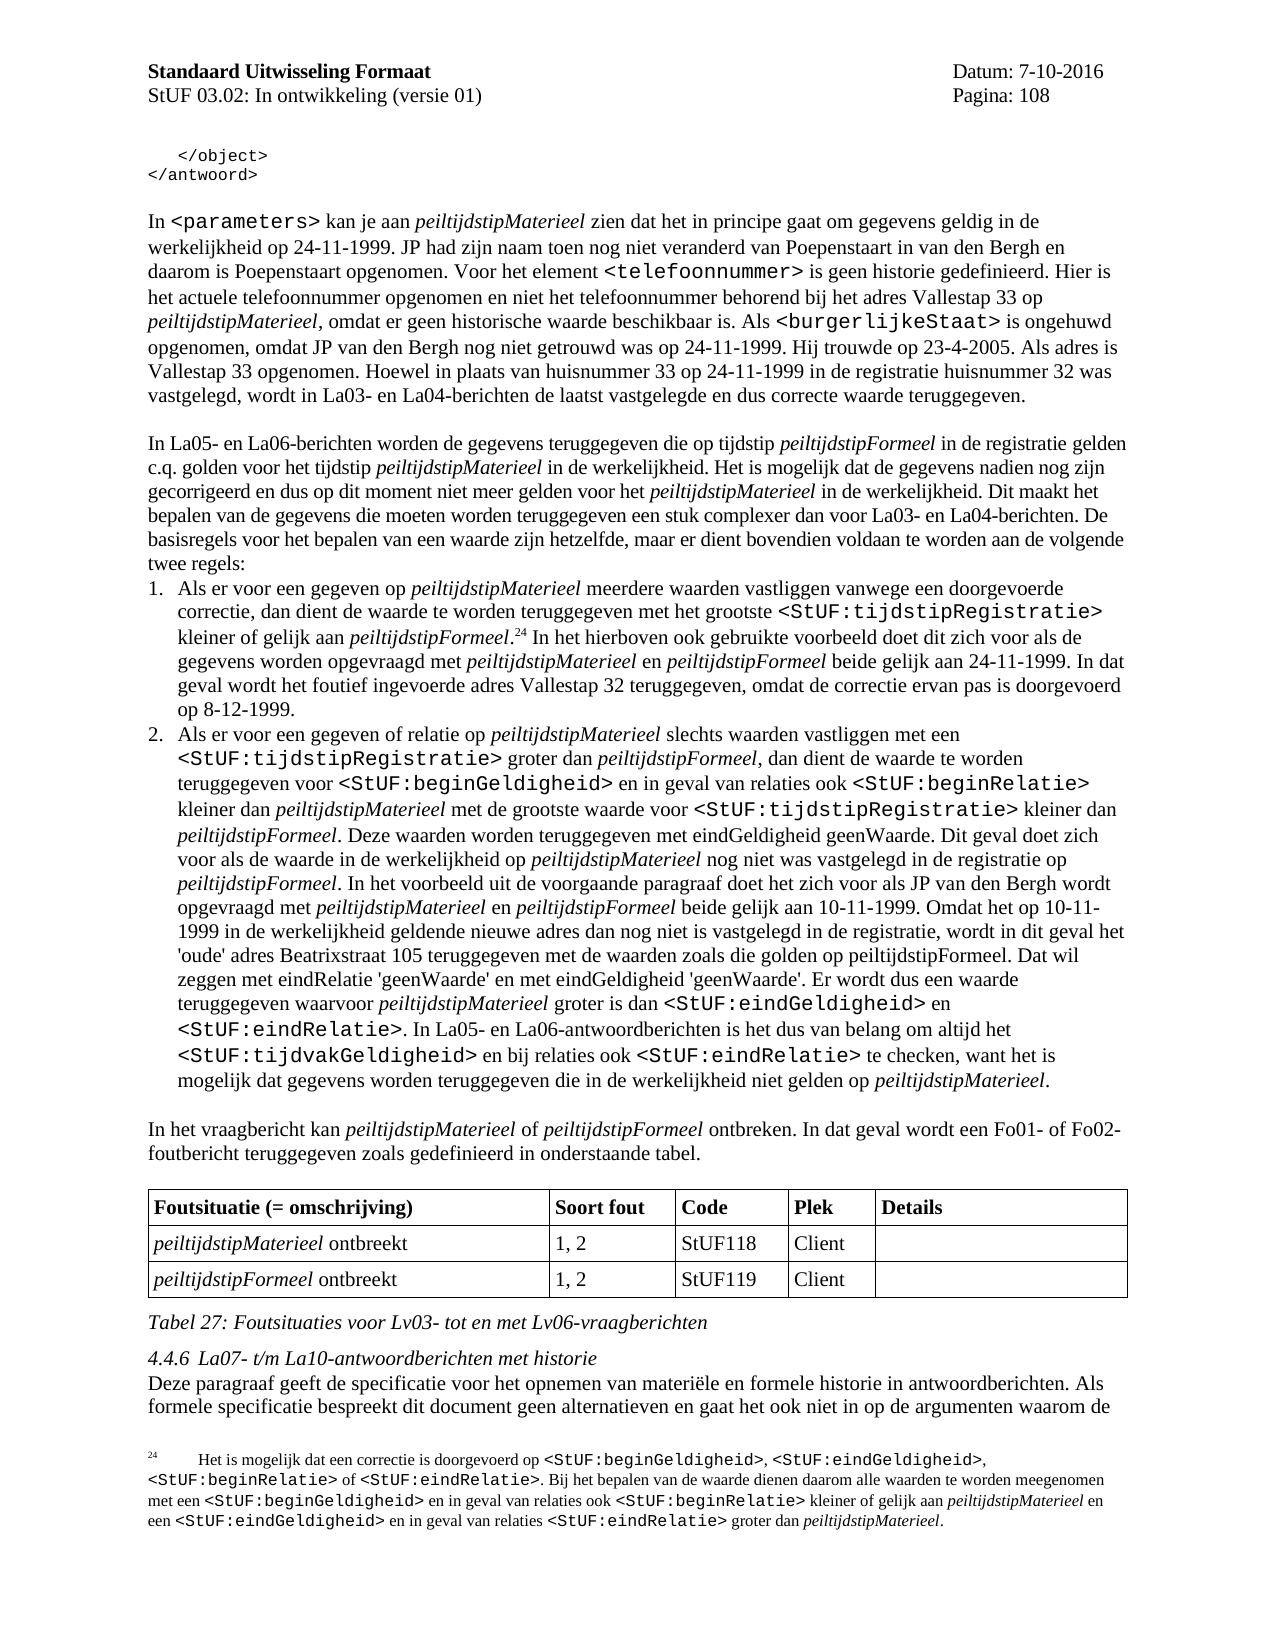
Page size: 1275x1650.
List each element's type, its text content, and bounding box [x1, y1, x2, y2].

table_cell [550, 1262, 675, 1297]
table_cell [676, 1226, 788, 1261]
list Als er voor een gegeven of relatie op peiltijdstipMaterieel slechts waarden vastliggen met een <StUF:tijdstipRegistratie> groter dan peiltijdstipFormeel, dan dient de waarde te worden teruggegeven voor <StUF:beginGeldigheid> en in geval van relaties ook <StUF:beginRelatie> kleiner dan peiltijdstipMaterieel met de grootste waarde voor <StUF:tijdstipRegistratie> kleiner dan peiltijdstipFormeel. Deze waarden worden teruggegeven met eindGeldigheid geenWaarde. Dit geval doet zich voor als de waarde in de werkelijkheid op peiltijdstipMaterieel nog niet was vastgelegd in de registratie op peiltijdstipFormeel. In het voorbeeld uit de voorgaande paragraaf doet het zich voor als JP van den Bergh wordt opgevraagd met peiltijdstipMaterieel en peiltijdstipFormeel beide gelijk aan 10-11-1999. Omdat het op 10-11-1999 in de werkelijkheid geldende nieuwe adres dan nog niet is vastgelegd in de registratie, wordt in dit geval het 'oude' adres Beatrixstraat 105 teruggegeven met de waarden zoals die golden op peiltijdstipFormeel. Dat wil zeggen met eindRelatie 'geenWaarde' en met eindGeldigheid 'geenWaarde'. Er wordt dus een waarde teruggegeven waarvoor peiltijdstipMaterieel groter is dan <StUF:eindGeldigheid> en <StUF:eindRelatie>. In La05- en La06-antwoordberichten is het dus van belang om altijd het <StUF:tijdvakGeldigheid> en bij relaties ook <StUF:eindRelatie> te checken, want het is mogelijk dat gegevens worden teruggegeven die in de werkelijkheid niet gelden op peiltijdstipMaterieel. [148, 721, 1127, 1092]
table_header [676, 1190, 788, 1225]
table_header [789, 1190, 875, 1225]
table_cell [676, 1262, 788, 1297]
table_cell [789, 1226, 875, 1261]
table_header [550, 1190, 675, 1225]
text </object> [148, 148, 1127, 167]
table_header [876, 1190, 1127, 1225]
subtitle La07- t/m La10-antwoordberichten met historie [148, 1346, 1127, 1370]
list Als er voor een gegeven op peiltijdstipMaterieel meerdere waarden vastliggen vanwege een doorgevoerde correctie, dan dient de waarde te worden teruggegeven met het grootste <StUF:tijdstipRegistratie> kleiner of gelijk aan peiltijdstipFormeel. In het hierboven ook gebruikte voorbeeld doet dit zich voor als de gegevens worden opgevraagd met peiltijdstipMaterieel en peiltijdstipFormeel beide gelijk aan 24-11-1999. In dat geval wordt het foutief ingevoerde adres Vallestap 32 teruggegeven, omdat de correctie ervan pas is doorgevoerd op 8-12-1999. [148, 575, 1127, 721]
text In het vraagbericht kan peiltijdstipMaterieel of peiltijdstipFormeel ontbreken. In dat geval wordt een Fo01- of Fo02-foutbericht teruggegeven zoals gedefinieerd in onderstaande tabel. [148, 1116, 1127, 1164]
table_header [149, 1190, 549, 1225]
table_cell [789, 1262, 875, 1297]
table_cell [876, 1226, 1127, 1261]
text </antwoord> [148, 167, 1127, 185]
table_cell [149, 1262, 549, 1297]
text Tabel 6.8: Foutsituaties voor Lv03- tot en met Lv06-vraagberichten [148, 1310, 1127, 1334]
text In La05- en La06-berichten worden de gegevens teruggegeven die op tijdstip peiltijdstipFormeel in de registratie gelden c.q. golden voor het tijdstip peiltijdstipMaterieel in de werkelijkheid. Het is mogelijk dat de gegevens nadien nog zijn gecorrigeerd en dus op dit moment niet meer gelden voor het peiltijdstipMaterieel in de werkelijkheid. Dit maakt het bepalen van de gegevens die moeten worden teruggegeven een stuk complexer dan voor La03- en La04-berichten. De basisregels voor het bepalen van een waarde zijn hetzelfde, maar er dient bovendien voldaan te worden aan de volgende twee regels: [148, 431, 1127, 575]
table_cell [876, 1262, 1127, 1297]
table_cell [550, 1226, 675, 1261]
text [148, 1370, 1127, 1418]
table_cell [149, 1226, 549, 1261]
text In <parameters> kan je aan peiltijdstipMaterieel zien dat het in principe gaat om gegevens geldig in de werkelijkheid op 24-11-1999. JP had zijn naam toen nog niet veranderd van Poepenstaart in van den Bergh en daarom is Poepenstaart opgenomen. Voor het element <telefoonnummer> is geen historie gedefinieerd. Hier is het actuele telefoonnummer opgenomen en niet het telefoonnummer behorend bij het adres Vallestap 33 op peiltijdstipMaterieel, omdat er geen historische waarde beschikbaar is. Als <burgerlijkeStaat> is ongehuwd opgenomen, omdat JP van den Bergh nog niet getrouwd was op 24-11-1999. Hij trouwde op 23-4-2005. Als adres is Vallestap 33 opgenomen. Hoewel in plaats van huisnummer 33 op 24-11-1999 in de registratie huisnummer 32 was vastgelegd, wordt in La03- en La04-berichten de laatst vastgelegde en dus correcte waarde teruggegeven. [148, 209, 1127, 407]
